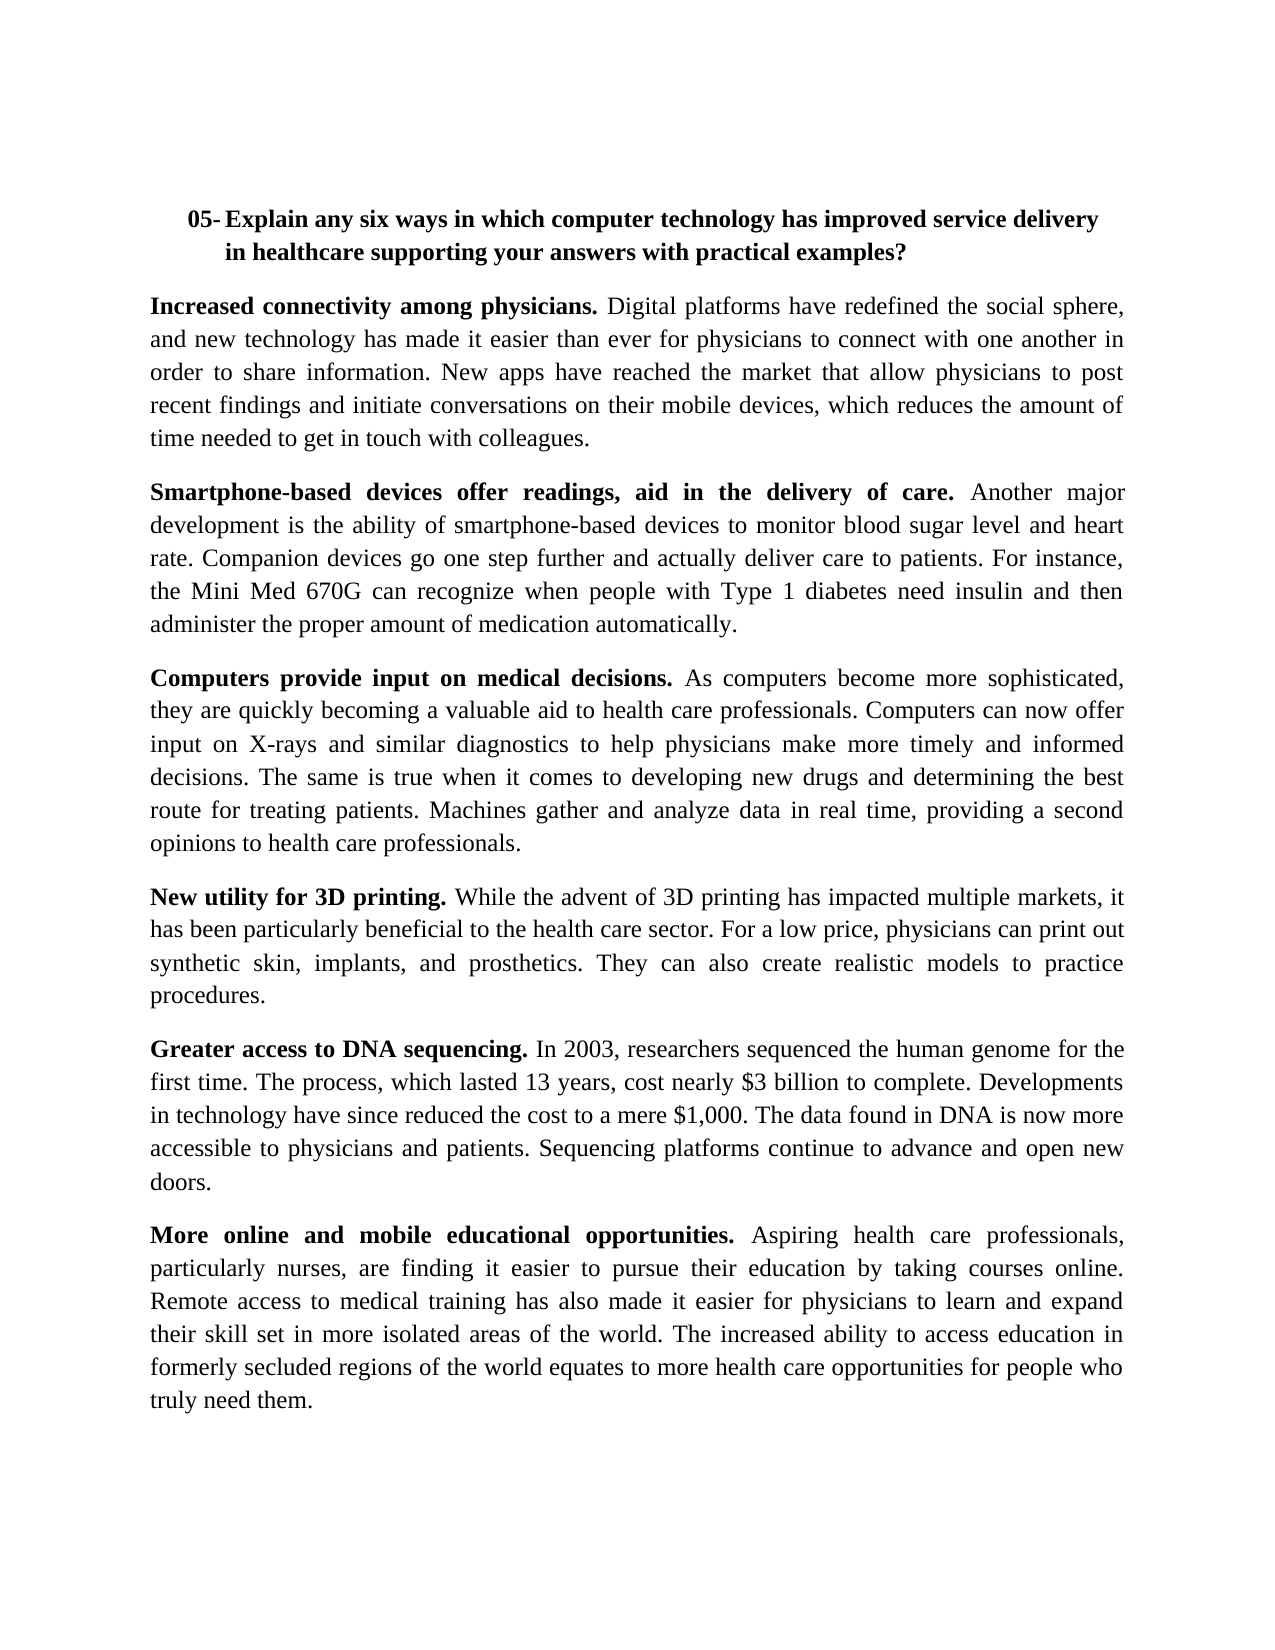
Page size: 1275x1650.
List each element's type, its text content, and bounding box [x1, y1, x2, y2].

text More online and mobile educational opportunities. Aspiring health care professionals, particularly nurses, are finding it easier to pursue their education by taking courses online. Remote access to medical training has also made it easier for physicians to learn and expand their skill set in more isolated areas of the world. The increased ability to access education in formerly secluded regions of the world equates to more health care opportunities for people who truly need them. [150, 1220, 1125, 1414]
text Increased connectivity among physicians. Digital platforms have redefined the social sphere, and new technology has made it easier than ever for physicians to connect with one another in order to share information. New apps have reached the market that allow physicians to post recent findings and initiate conversations on their mobile devices, which reduces the amount of time needed to get in touch with colleagues. [150, 291, 1125, 452]
list Explain any six ways in which computer technology has improved service delivery in healthcare supporting your answers with practical examples? [187, 204, 1125, 266]
text Computers provide input on medical decisions. As computers become more sophisticated, they are quickly becoming a valuable aid to health care professionals. Computers can now offer input on X-rays and similar diagnostics to help physicians make more timely and informed decisions. The same is true when it comes to developing new drugs and determining the best route for treating patients. Machines gather and analyze data in real time, providing a second opinions to health care professionals. [150, 663, 1125, 856]
text Greater access to DNA sequencing. In 2003, researchers sequenced the human genome for the first time. The process, which lasted 13 years, cost nearly $3 billion to complete. Developments in technology have since reduced the cost to a mere $1,000. The data found in DNA is now more accessible to physicians and patients. Sequencing platforms continue to advance and open new doors. [150, 1034, 1125, 1195]
text Smartphone-based devices offer readings, aid in the delivery of care. Another major development is the ability of smartphone-based devices to monitor blood sugar level and heart rate. Companion devices go one step further and actually deliver care to patients. For instance, the Mini Med 670G can recognize when people with Type 1 diabetes need insulin and then administer the proper amount of medication automatically. [150, 477, 1125, 637]
text New utility for 3D printing. While the advent of 3D printing has impacted multiple markets, it has been particularly beneficial to the health care sector. For a low price, physicians can print out synthetic skin, implants, and prosthetics. They can also create realistic models to practice procedures. [150, 882, 1125, 1009]
